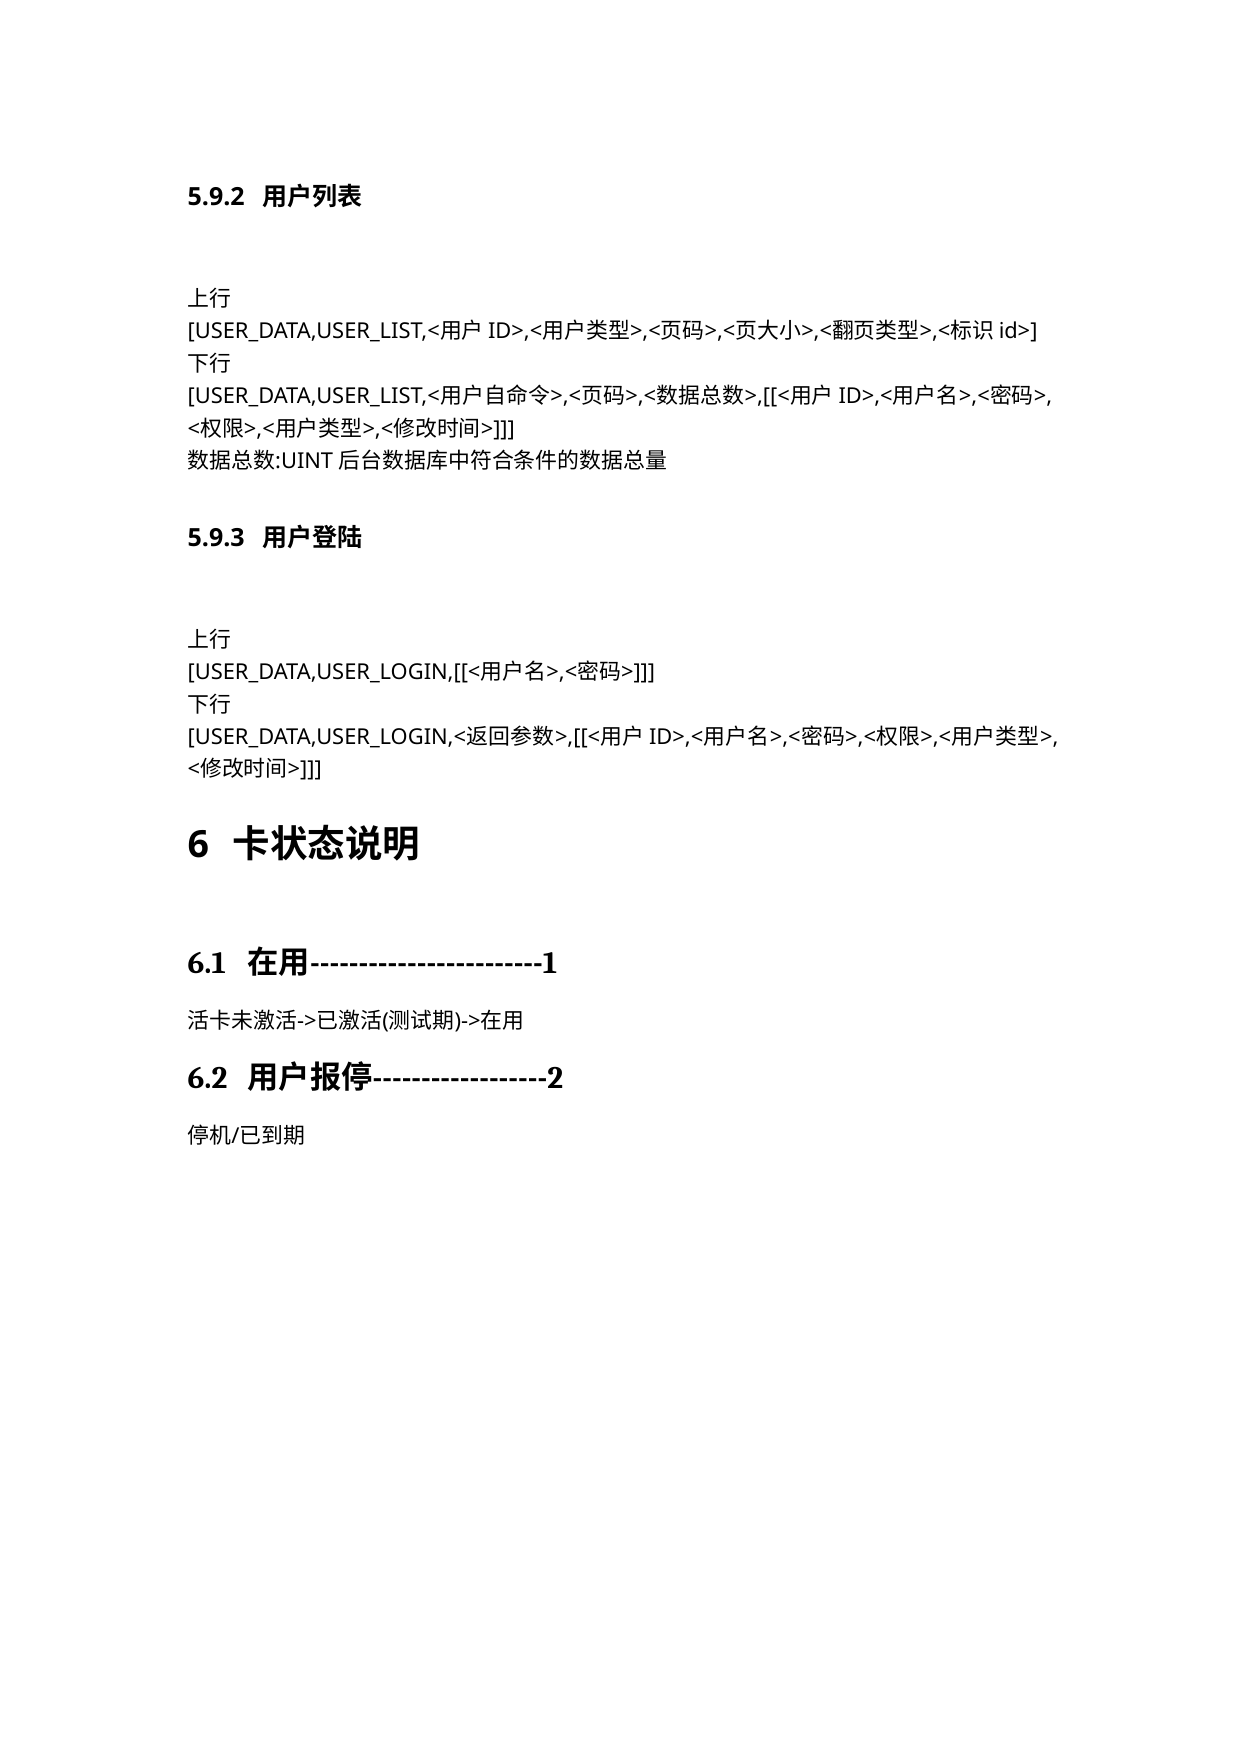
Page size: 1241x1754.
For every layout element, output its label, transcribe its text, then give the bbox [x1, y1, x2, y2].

text 上行 [187, 621, 1053, 654]
subtitle 用户登陆 [187, 503, 1053, 568]
subtitle 用户列表 [187, 162, 1053, 227]
text 停机/已到期 [187, 1118, 1053, 1151]
text [USER_DATA,USER_LOGIN,[[<用户名>,<密码>]]] [187, 654, 1053, 686]
subtitle 卡状态说明 [187, 809, 1053, 874]
text [USER_DATA,USER_LIST,<用户自命令>,<页码>,<数据总数>,[[<用户ID>,<用户名>,<密码>,<权限>,<用户类型>,<修改时间>]]] [187, 378, 1053, 443]
text [USER_DATA,USER_LOGIN,<返回参数>,[[<用户ID>,<用户名>,<密码>,<权限>,<用户类型>,<修改时间>]]] [187, 719, 1053, 784]
subtitle 在用------------------------1 [187, 927, 1053, 992]
subtitle 用户报停------------------2 [187, 1042, 1053, 1107]
text 下行 [187, 686, 1053, 719]
text 下行 [187, 346, 1053, 378]
text 上行 [187, 281, 1053, 313]
text 数据总数:UINT 后台数据库中符合条件的数据总量 [187, 443, 1053, 476]
text [USER_DATA,USER_LIST,<用户ID>,<用户类型>,<页码>,<页大小>,<翻页类型>,<标识id>] [187, 313, 1053, 346]
text 活卡未激活->已激活(测试期)->在用 [187, 1003, 1053, 1036]
